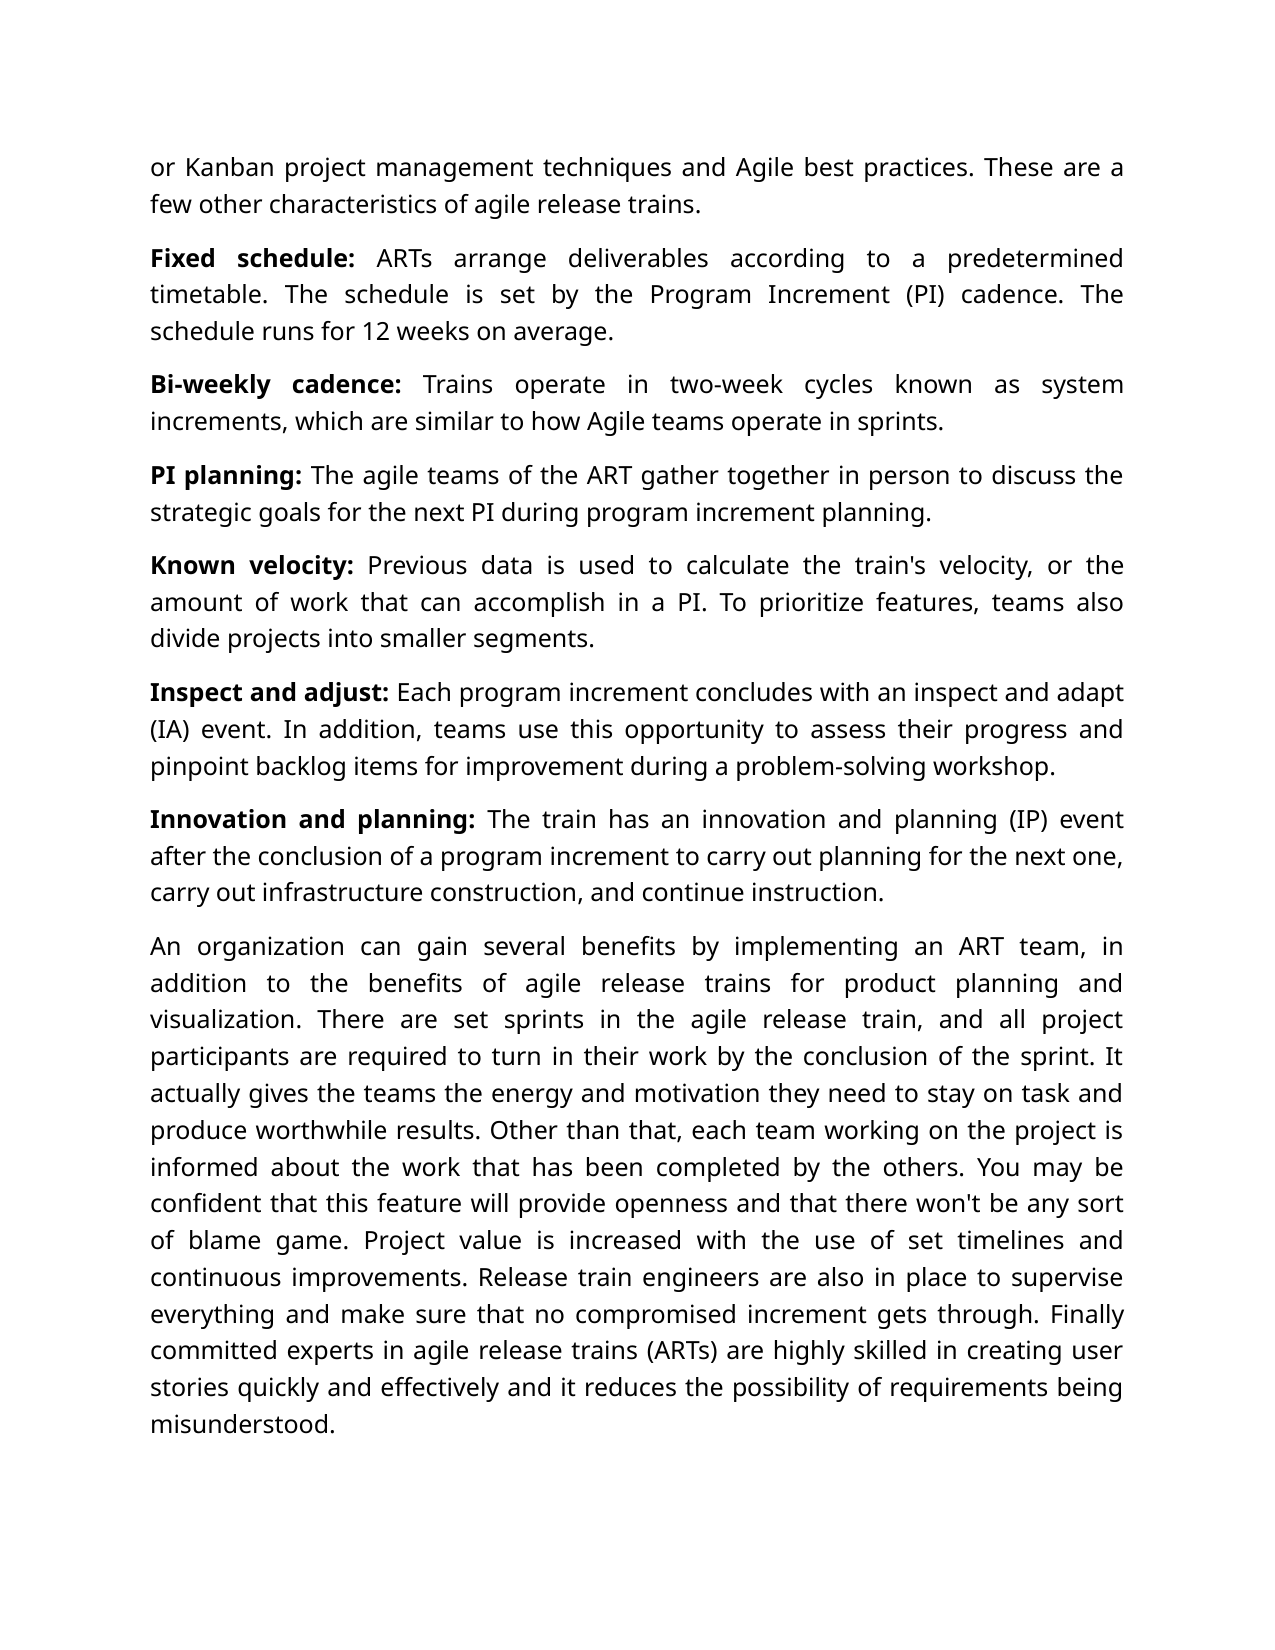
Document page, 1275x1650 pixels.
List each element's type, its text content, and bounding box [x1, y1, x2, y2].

text Fixed schedule: ARTs arrange deliverables according to a predetermined timetable. The schedule is set by the Program Increment (PI) cadence. The schedule runs for 12 weeks on average. [150, 240, 1125, 348]
text Known velocity: Previous data is used to calculate the train's velocity, or the amount of work that can accomplish in a PI. To prioritize features, teams also divide projects into smaller segments. [150, 548, 1125, 655]
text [150, 150, 1125, 221]
text Bi-weekly cadence: Trains operate in two-week cycles known as system increments, which are similar to how Agile teams operate in sprints. [150, 367, 1125, 438]
text An organization can gain several benefits by implementing an ART team, in addition to the benefits of agile release trains for product planning and visualization. There are set sprints in the agile release train, and all project participants are required to turn in their work by the conclusion of the sprint. It actually gives the teams the energy and motivation they need to stay on task and produce worthwhile results. Other than that, each team working on the project is informed about the work that has been completed by the others. You may be confident that this feature will provide openness and that there won't be any sort of blame game. Project value is increased with the use of set timelines and continuous improvements. Release train engineers are also in place to supervise everything and make sure that no compromised increment gets through. Finally committed experts in agile release trains (ARTs) are highly skilled in creating user stories quickly and effectively and it reduces the possibility of requirements being misunderstood. [150, 928, 1125, 1441]
text PI planning: The agile teams of the ART gather together in person to discuss the strategic goals for the next PI during program increment planning. [150, 457, 1125, 528]
text Innovation and planning: The train has an innovation and planning (IP) event after the conclusion of a program increment to carry out planning for the next one, carry out infrastructure construction, and continue instruction. [150, 802, 1125, 909]
text Inspect and adjust: Each program increment concludes with an inspect and adapt (IA) event. In addition, teams use this opportunity to assess their progress and pinpoint backlog items for improvement during a problem-solving workshop. [150, 674, 1125, 782]
